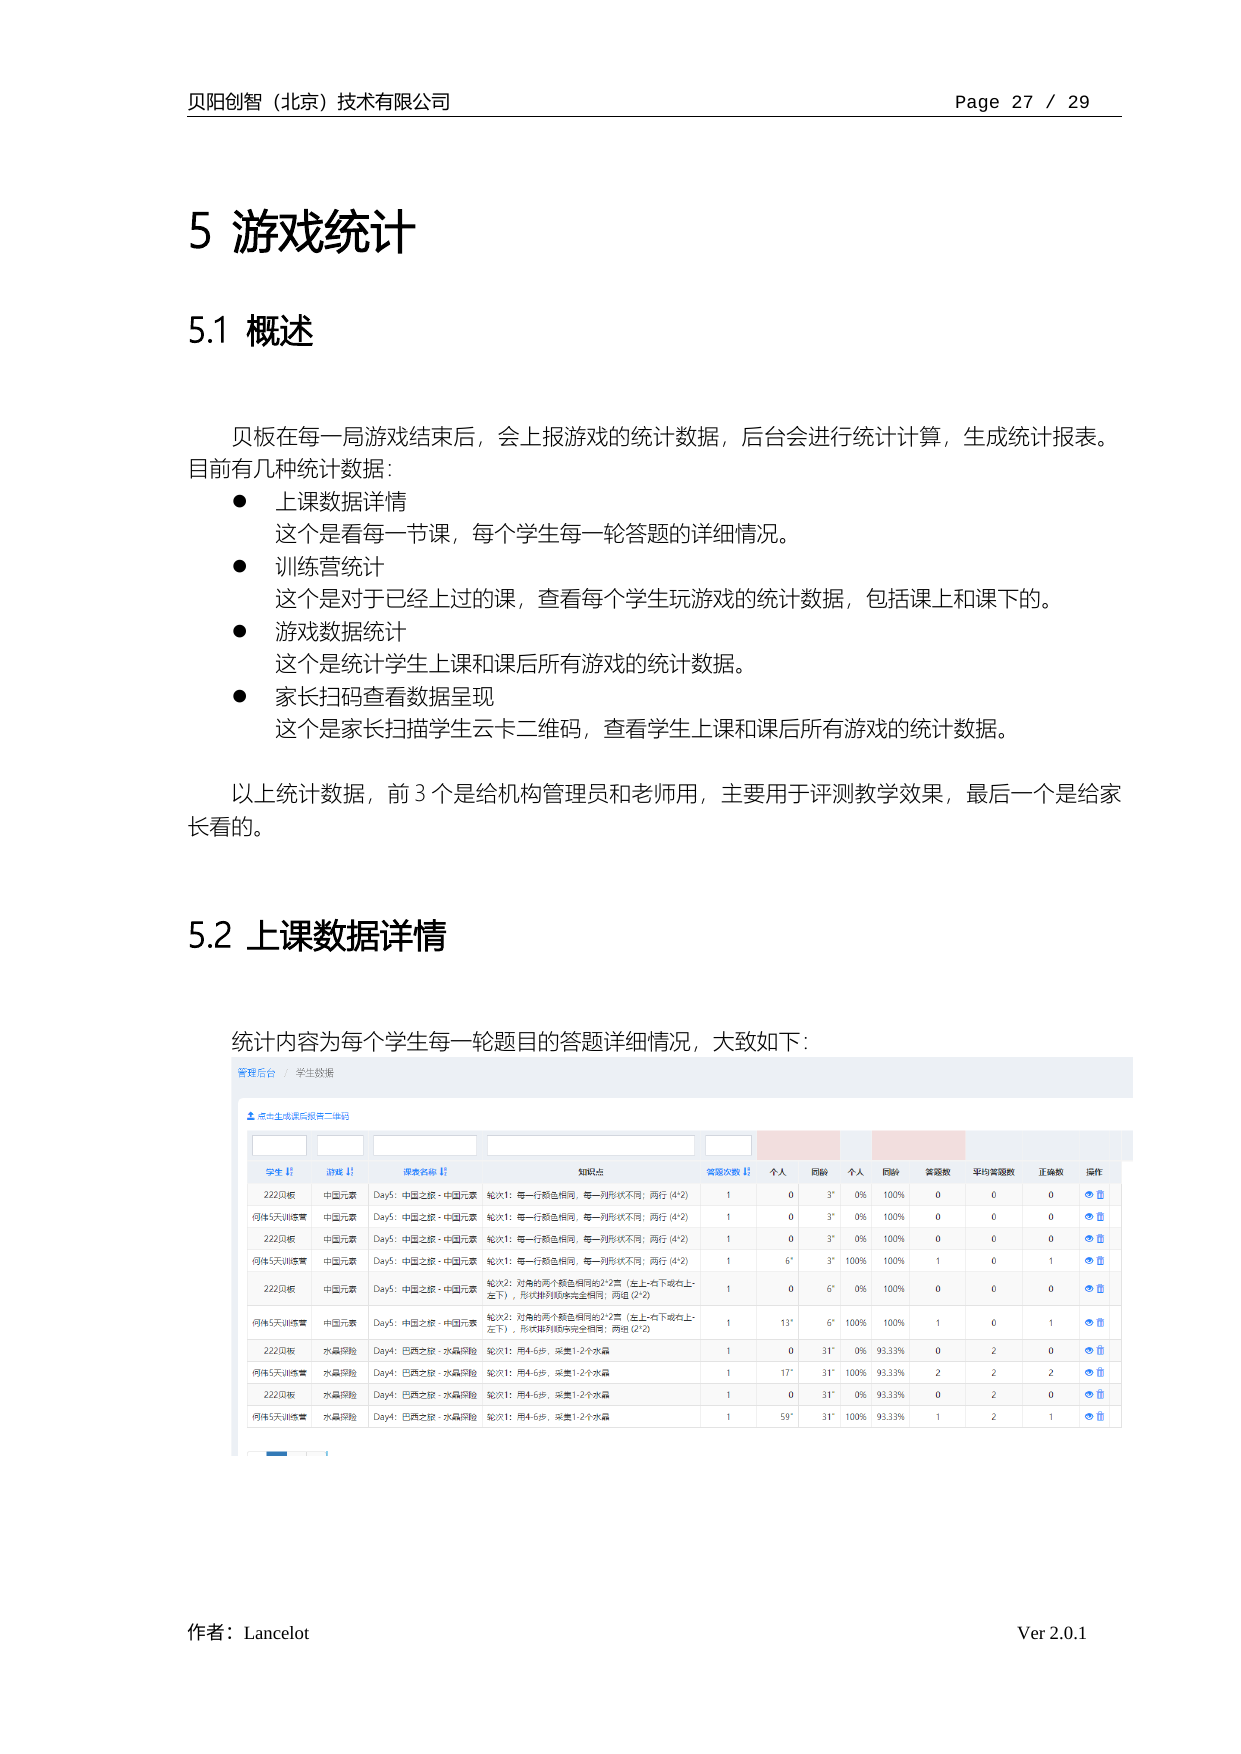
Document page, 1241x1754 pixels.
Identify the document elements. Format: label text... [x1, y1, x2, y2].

list 这个是家长扫描学生云卡二维码，查看学生上课和课后所有游戏的统计数据。 [275, 712, 1122, 745]
text 贝板在每一局游戏结束后，会上报游戏的统计数据，后台会进行统计计算，生成统计报表。目前有几种统计数据： [187, 420, 1122, 485]
list 这个是统计学生上课和课后所有游戏的统计数据。 [275, 647, 1122, 680]
list 家长扫码查看数据呈现 [231, 680, 1122, 712]
list 游戏数据统计 [231, 615, 1122, 647]
text 以上统计数据，前3个是给机构管理员和老师用，主要用于评测教学效果，最后一个是给家长看的。 [187, 777, 1122, 842]
text 统计内容为每个学生每一轮题目的答题详细情况，大致如下： [187, 1025, 1122, 1057]
list 这个是对于已经上过的课，查看每个学生玩游戏的统计数据，包括课上和课下的。 [275, 582, 1122, 615]
subtitle 游戏统计 [187, 197, 1122, 262]
list 这个是看每一节课，每个学生每一轮答题的详细情况。 [275, 517, 1122, 550]
list 上课数据详情 [231, 485, 1122, 517]
subtitle 上课数据详情 [187, 902, 1122, 967]
subtitle 概述 [187, 297, 1122, 362]
picture [231, 1057, 1133, 1456]
list 训练营统计 [231, 550, 1122, 582]
